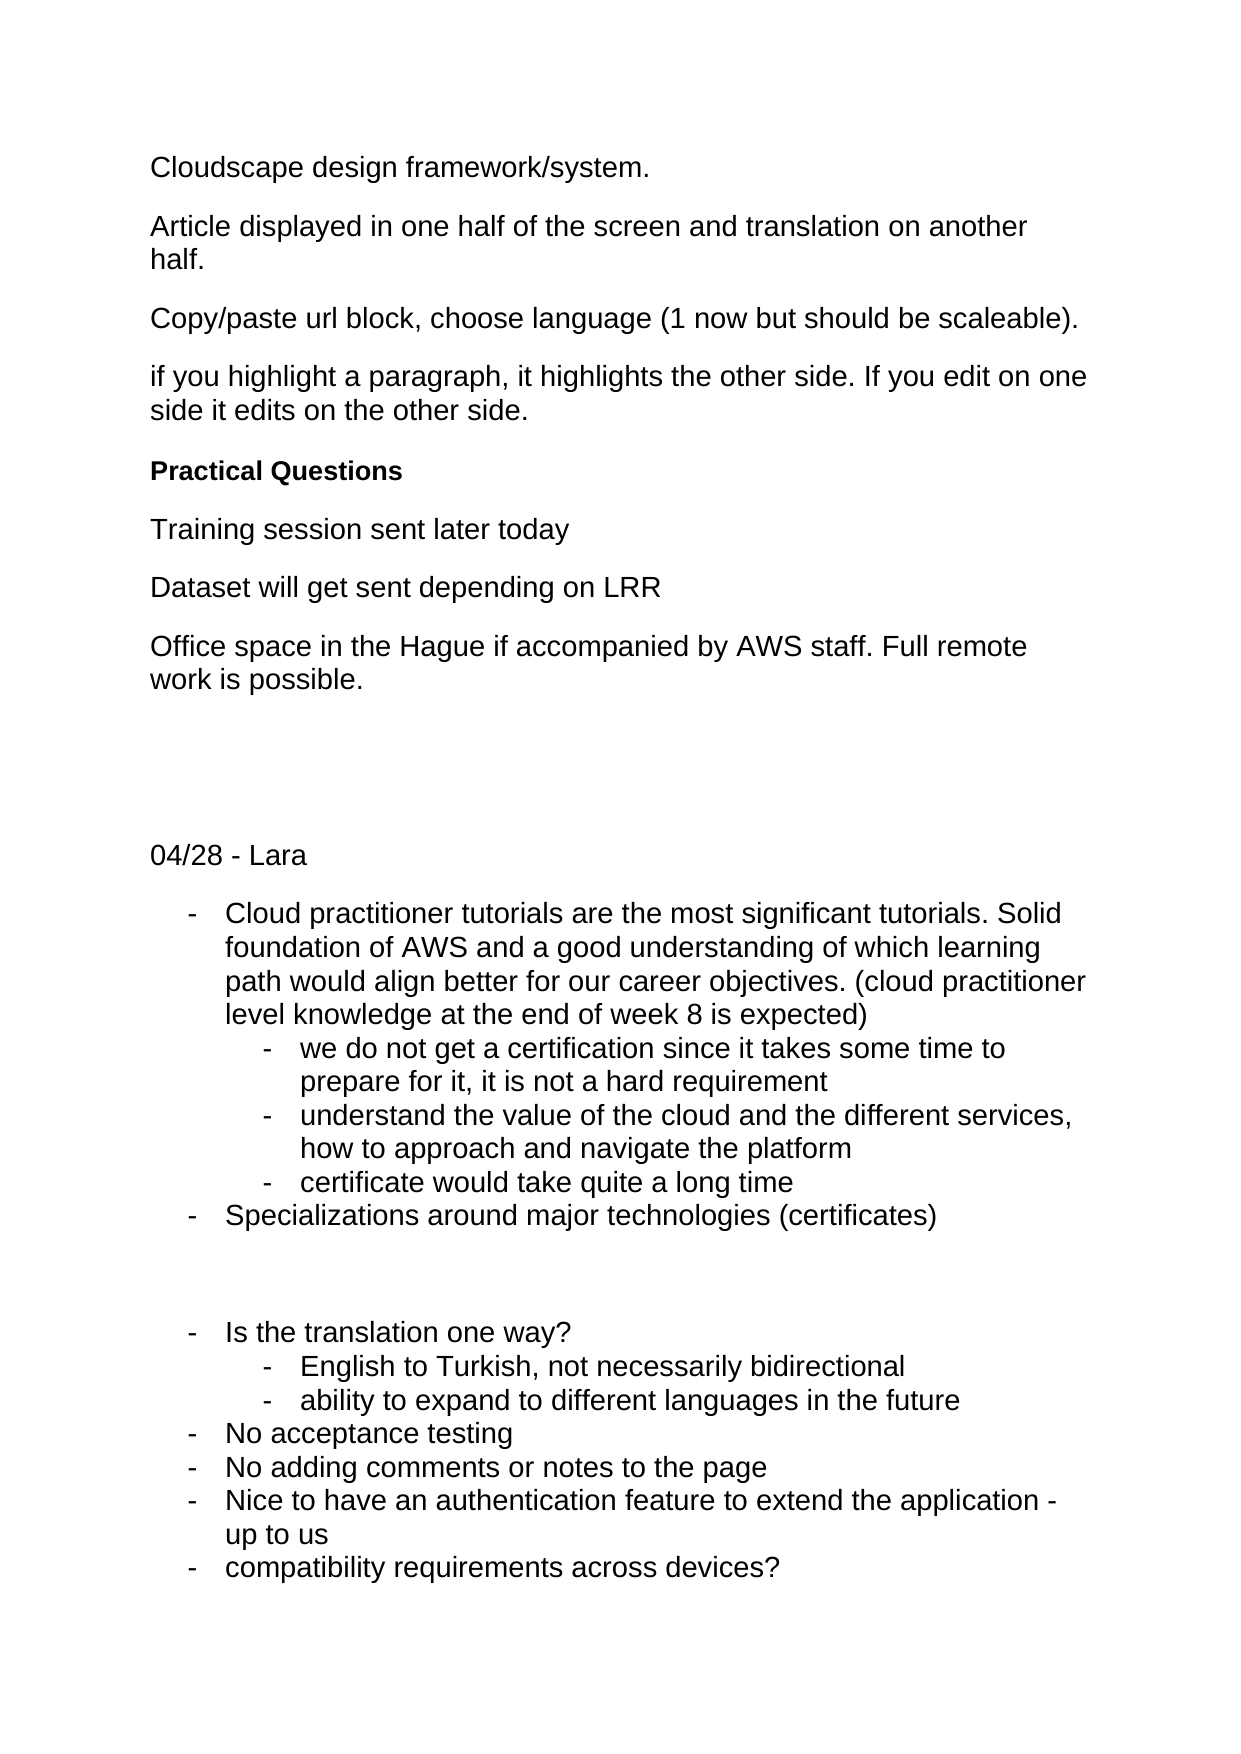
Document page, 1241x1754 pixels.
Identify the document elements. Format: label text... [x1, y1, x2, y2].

list Cloud practitioner tutorials are the most significant tutorials. Solid foundation of AWS and a good understanding of which learning path would align better for our career objectives. (cloud practitioner level knowledge at the end of week 8 is expected) [187, 896, 1090, 1031]
list Nice to have an authentication feature to extend the application - up to us [187, 1483, 1090, 1550]
list we do not get a certification since it takes some time to prepare for it, it is not a hard requirement [262, 1031, 1090, 1098]
text 04/28 - Lara [150, 838, 1090, 871]
list certificate would take quite a long time [262, 1165, 1090, 1198]
list Specializations around major technologies (certificates) [187, 1198, 1090, 1232]
list ability to expand to different languages in the future [262, 1382, 1090, 1416]
text Copy/paste url block, choose language (1 now but should be scaleable). [150, 301, 1090, 334]
list English to Turkish, not necessarily bidirectional [262, 1349, 1090, 1382]
text Cloudscape design framework/system. [150, 150, 1090, 183]
text Article displayed in one half of the screen and translation on another half. [150, 208, 1090, 276]
list understand the value of the cloud and the different services, how to approach and navigate the platform [262, 1098, 1090, 1165]
text if you highlight a paragraph, it highlights the other side. If you edit on one side it edits on the other side. [150, 359, 1090, 426]
text Dataset will get sent depending on LRR [150, 570, 1090, 604]
list No acceptance testing [187, 1416, 1090, 1449]
list compatibility requirements across devices? [187, 1550, 1090, 1584]
list Is the translation one way? [187, 1315, 1090, 1349]
list No adding comments or notes to the page [187, 1449, 1090, 1483]
subtitle Practical Questions [150, 455, 1090, 487]
text Training session sent later today [150, 512, 1090, 545]
text Office space in the Hague if accompanied by AWS staff. Full remote work is possible. [150, 629, 1090, 696]
